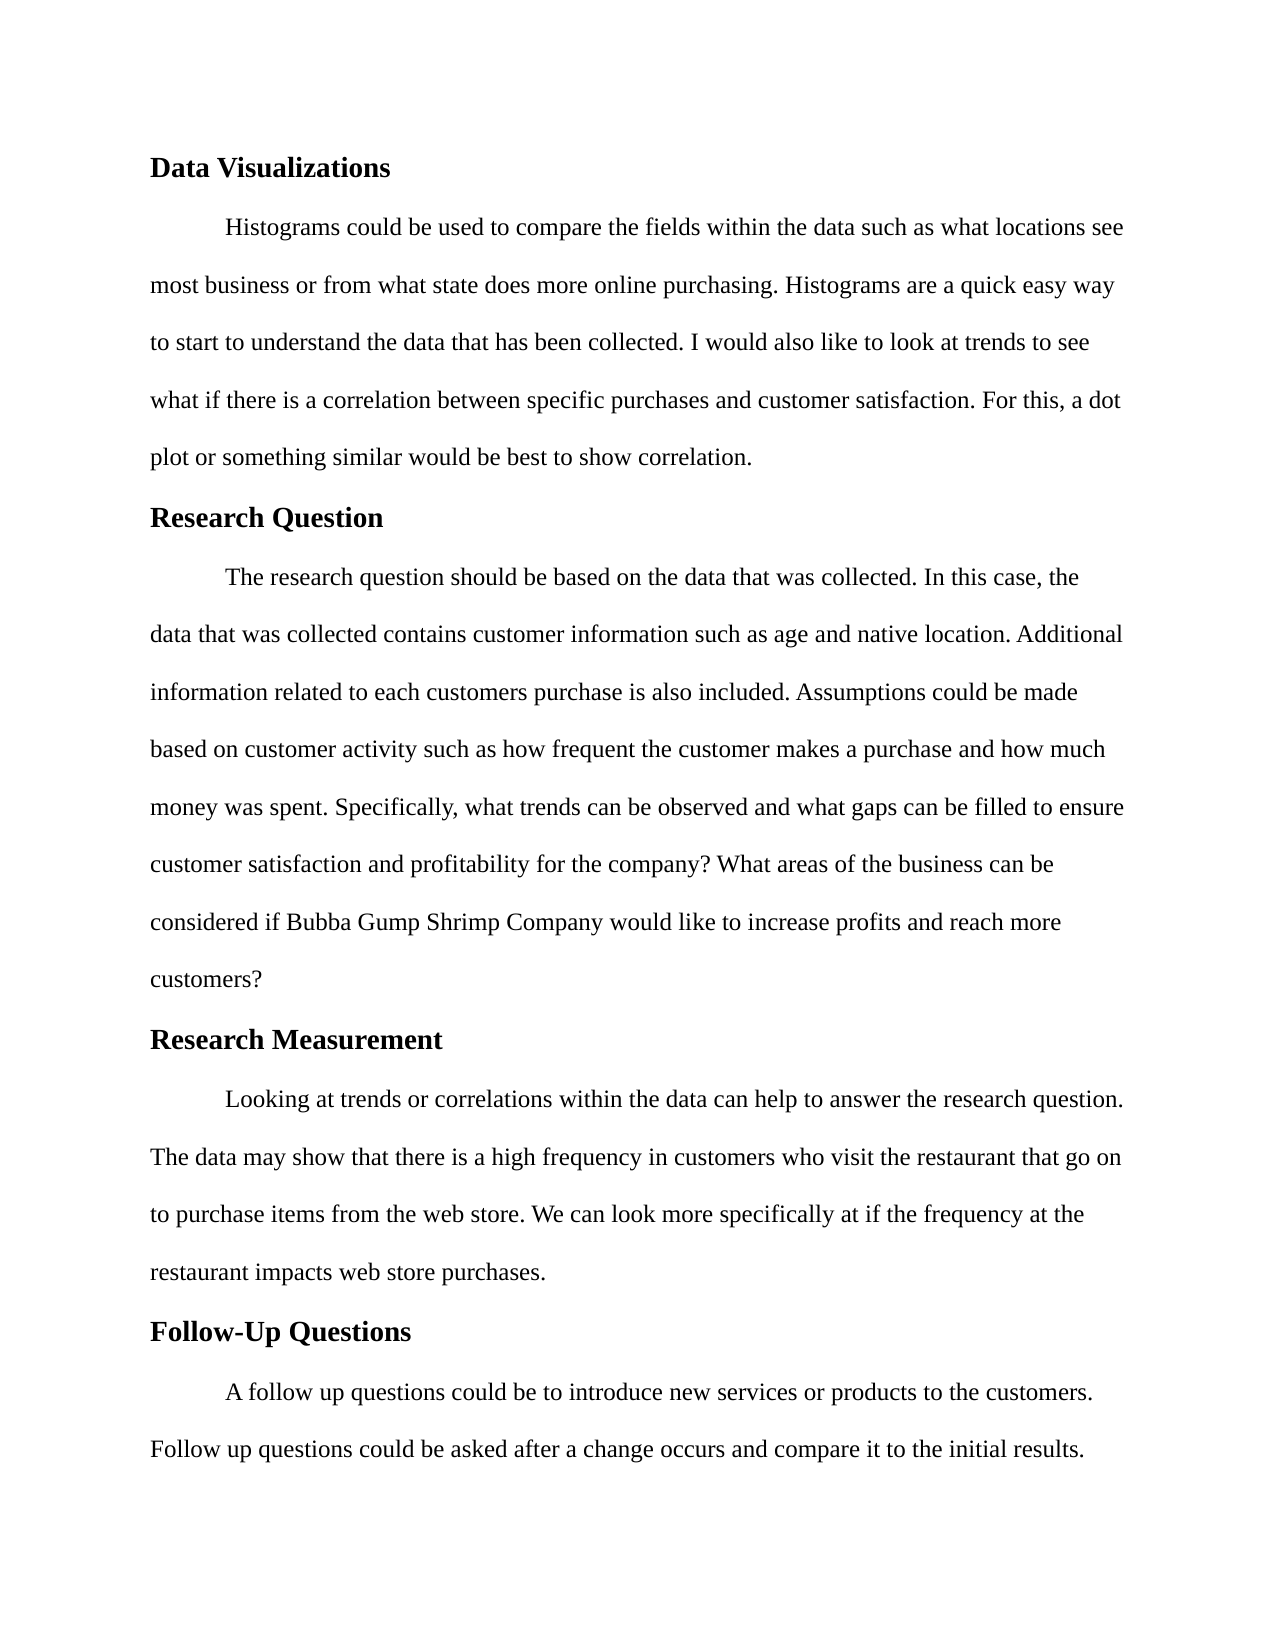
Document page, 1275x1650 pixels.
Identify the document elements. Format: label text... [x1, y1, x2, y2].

text Research Question The research question should be based on the data that was collected. In this case, the data that was collected contains customer information such as age and native location. Additional information related to each customers purchase is also included. Assumptions could be made based on customer activity such as how frequent the customer makes a purchase and how much money was spent. Specifically, what trends can be observed and what gaps can be filled to ensure customer satisfaction and profitability for the company? What areas of the business can be considered if Bubba Gump Shrimp Company would like to increase profits and reach more customers? [150, 500, 1125, 993]
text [150, 1314, 1125, 1463]
text Data Visualizations Histograms could be used to compare the fields within the data such as what locations see most business or from what state does more online purchasing. Histograms are a quick easy way to start to understand the data that has been collected. I would also like to look at trends to see what if there is a correlation between specific purchases and customer satisfaction. For this, a dot plot or something similar would be best to show correlation. [150, 150, 1125, 471]
text Research Measurement Looking at trends or correlations within the data can help to answer the research question. The data may show that there is a high frequency in customers who visit the restaurant that go on to purchase items from the web store. We can look more specifically at if the frequency at the restaurant impacts web store purchases. [150, 1022, 1125, 1286]
